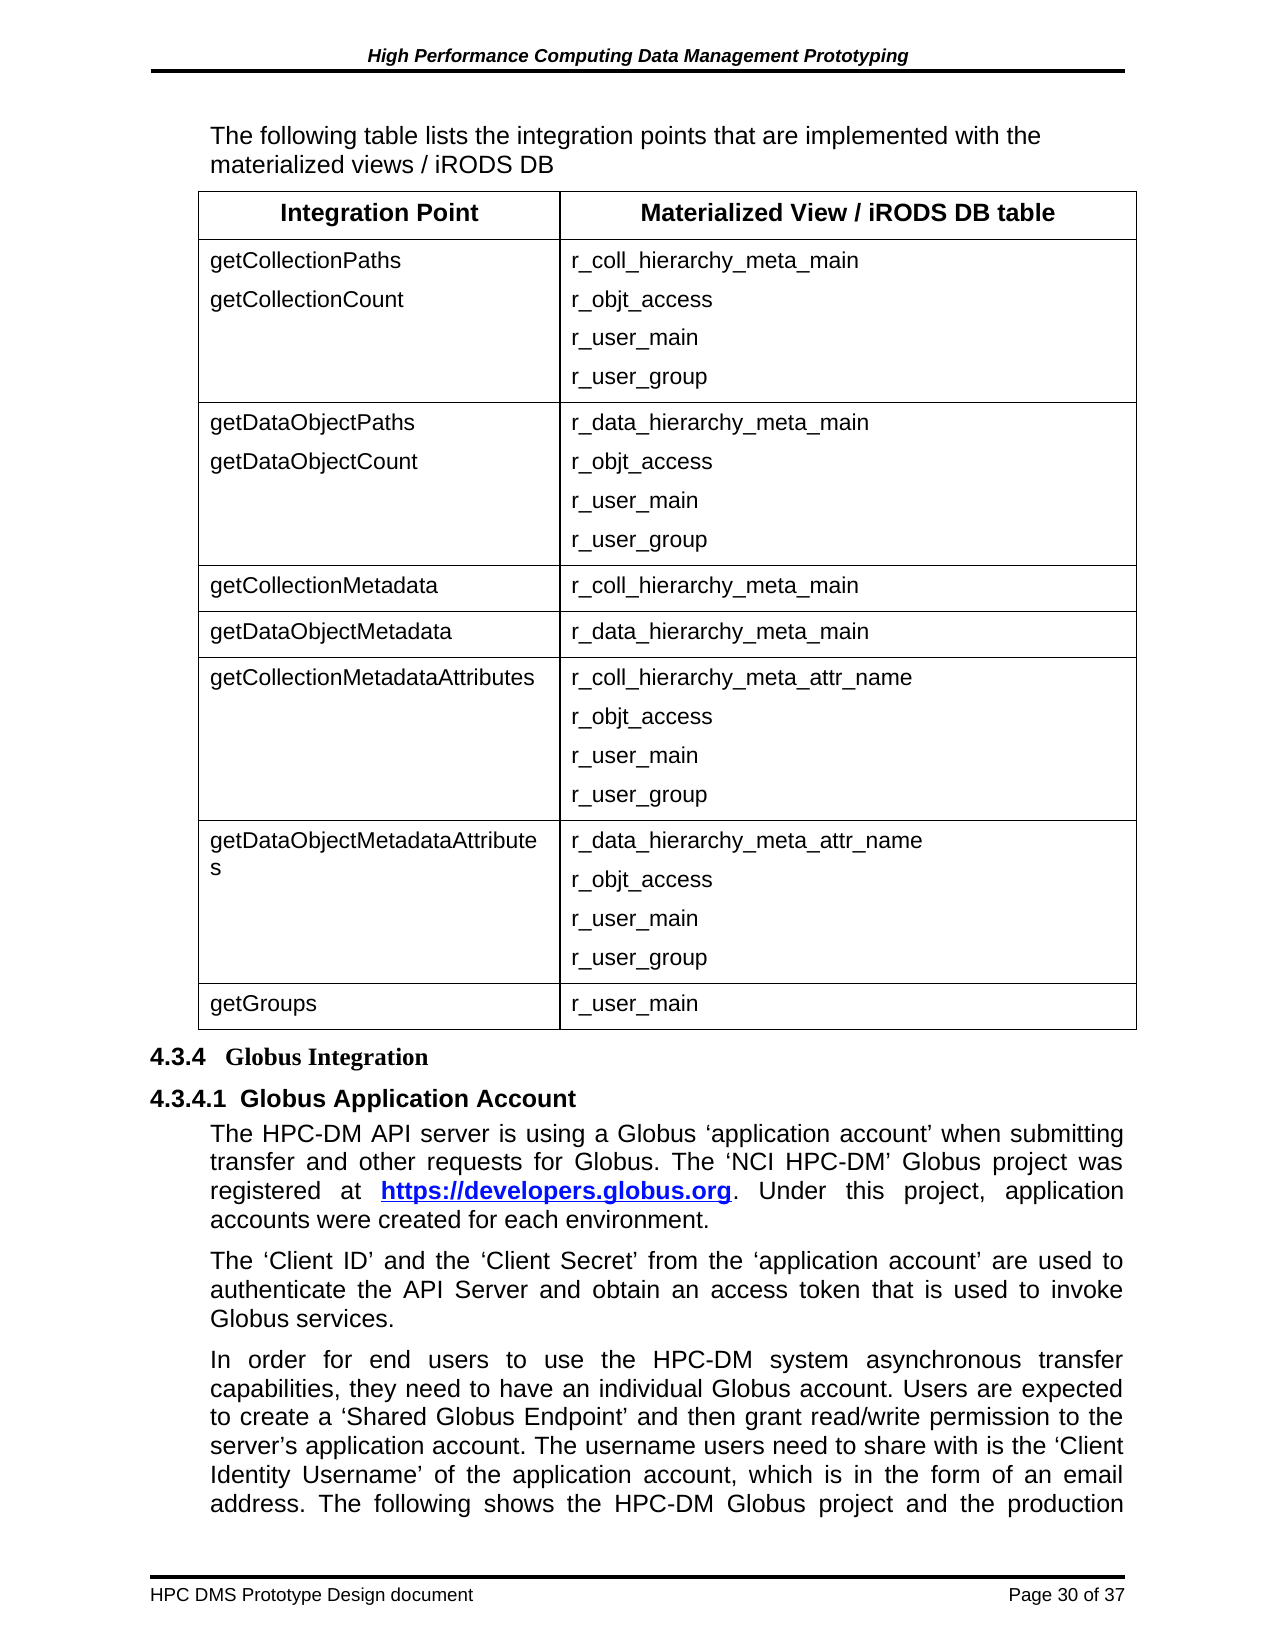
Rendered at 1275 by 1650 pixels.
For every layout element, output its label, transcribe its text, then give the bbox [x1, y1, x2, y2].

text The following table lists the integration points that are implemented with the materialized views / iRODS DB [210, 121, 1125, 178]
table_cell getCollectionMetadataAttributes [199, 658, 559, 820]
subtitle Globus Integration [150, 1042, 1125, 1071]
table_cell getCollectionPaths getCollectionCount [199, 240, 559, 402]
table_cell getCollectionMetadata [199, 566, 559, 611]
table_cell getDataObjectPaths getDataObjectCount [199, 403, 559, 565]
text The HPC-DM API server is using a Globus ‘application account’ when submitting transfer and other requests for Globus. The ‘NCI HPC-DM’ Globus project was registered at https://developers.globus.org. Under this project, application accounts were created for each environment. [210, 1118, 1125, 1233]
subtitle Globus Application Account [150, 1083, 1125, 1112]
table_cell r_user_main [561, 984, 1136, 1029]
table_cell r_coll_hierarchy_meta_main r_objt_access r_user_main r_user_group [561, 240, 1136, 402]
table_cell r_coll_hierarchy_meta_attr_name r_objt_access r_user_main r_user_group [561, 658, 1136, 820]
table_cell r_data_hierarchy_meta_main r_objt_access r_user_main r_user_group [561, 403, 1136, 565]
text The ‘Client ID’ and the ‘Client Secret’ from the ‘application account’ are used to authenticate the API Server and obtain an access token that is used to invoke Globus services. [210, 1246, 1125, 1332]
table_cell getDataObjectMetadata [199, 612, 559, 657]
table_header Integration Point [199, 192, 559, 239]
table_header Materialized View / iRODS DB table [561, 192, 1136, 239]
table_cell getGroups [199, 984, 559, 1029]
table_cell getDataObjectMetadataAttributes [199, 821, 559, 982]
table_cell r_data_hierarchy_meta_main [561, 612, 1136, 657]
table_cell r_coll_hierarchy_meta_main [561, 566, 1136, 611]
table_cell r_data_hierarchy_meta_attr_name r_objt_access r_user_main r_user_group [561, 821, 1136, 982]
